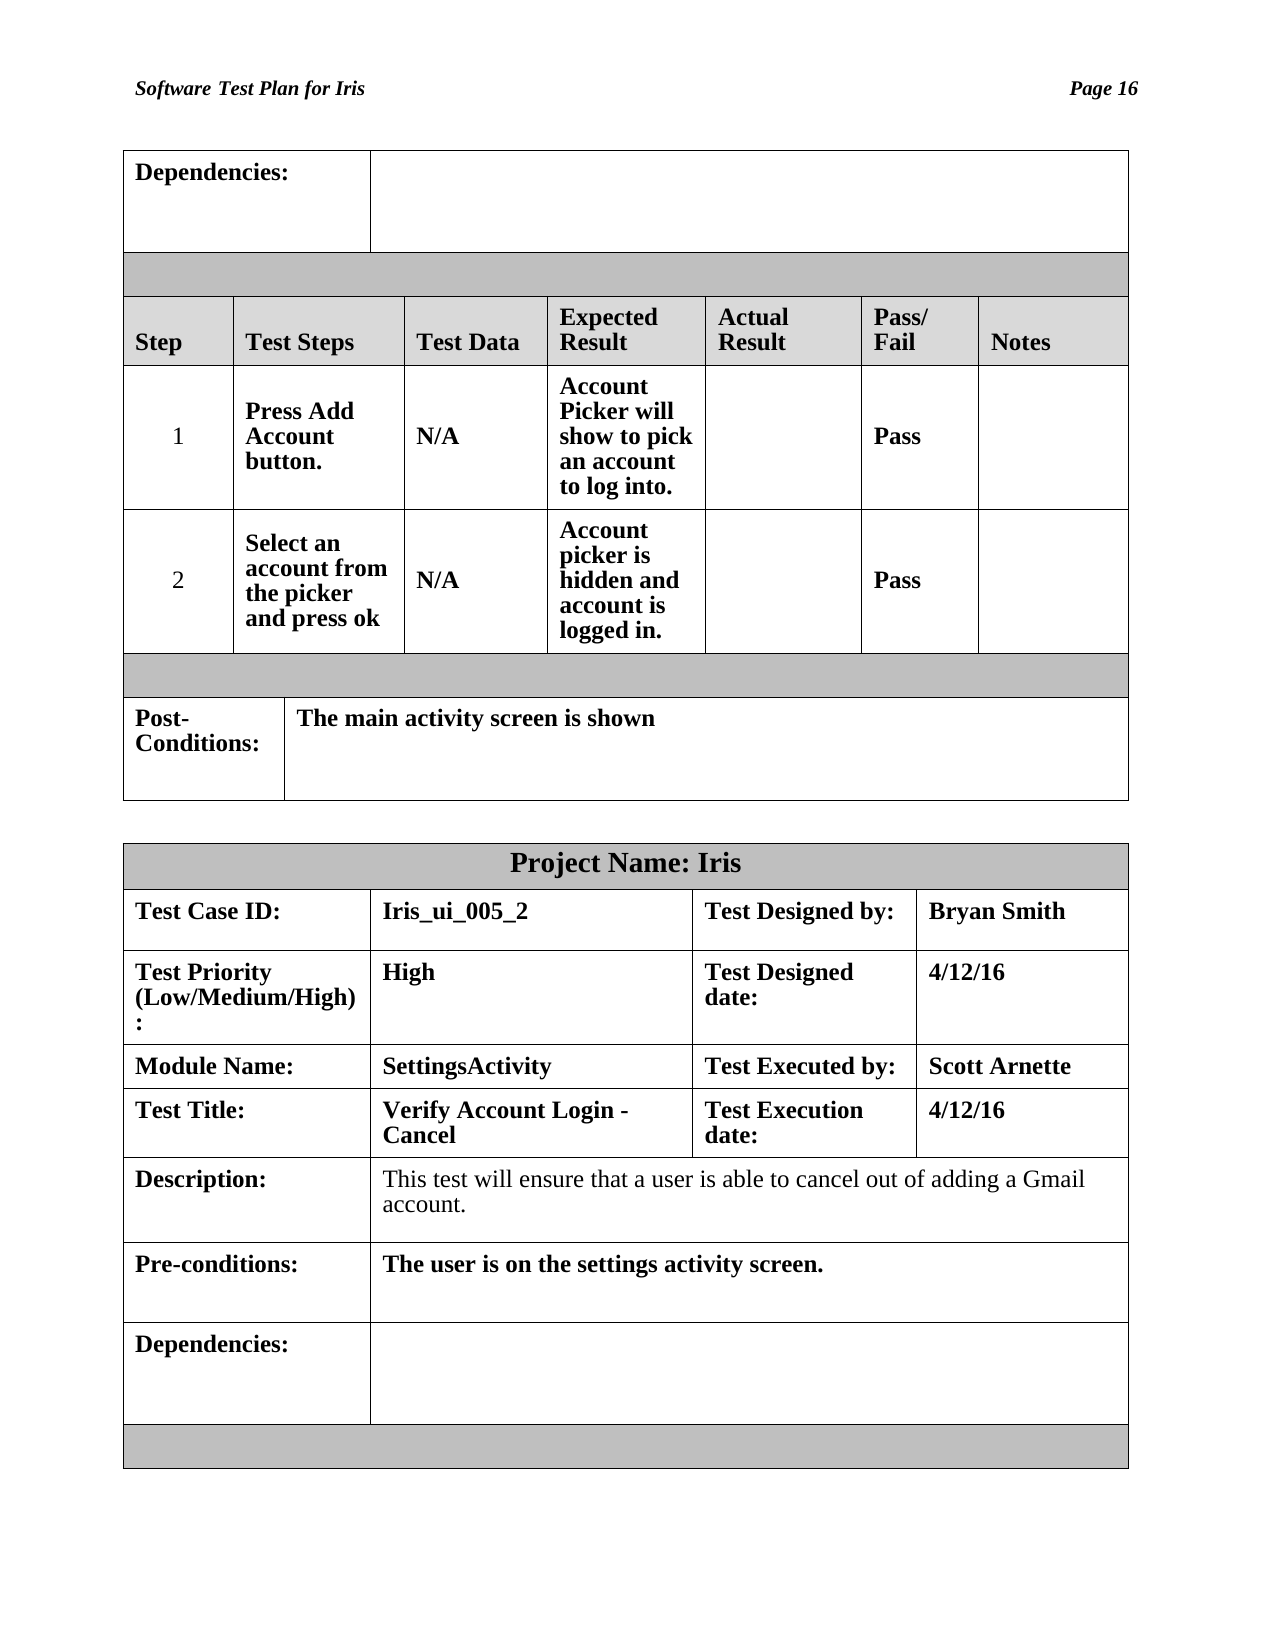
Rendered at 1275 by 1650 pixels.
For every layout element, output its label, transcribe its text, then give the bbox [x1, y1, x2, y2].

table_cell [371, 151, 1128, 252]
table_cell [706, 510, 861, 653]
table_cell The main activity screen is shown [285, 698, 1128, 800]
table_cell [706, 366, 861, 509]
table_cell 4/12/16 [917, 951, 1128, 1044]
table_cell [124, 654, 1128, 697]
table_cell Pre-conditions: [124, 1243, 370, 1322]
table_cell Verify Account Login - Cancel [371, 1089, 692, 1157]
table_cell Pass [862, 366, 978, 509]
table_cell Test Executed by: [693, 1045, 916, 1088]
table_cell Test Execution date: [693, 1089, 916, 1157]
table_cell Select an account from the picker and press ok [234, 510, 404, 653]
table_cell Bryan Smith [917, 890, 1128, 950]
table_cell Description: [124, 1158, 370, 1242]
table_cell 4/12/16 [917, 1089, 1128, 1157]
table_cell Account Picker will show to pick an account to log into. [548, 366, 705, 509]
table_cell Iris_ui_005_2 [371, 890, 692, 950]
table_cell Pass/Fail [862, 297, 978, 365]
table_cell 1 [124, 366, 233, 509]
table_cell Test Steps [234, 297, 404, 365]
table_cell High [371, 951, 692, 1044]
table_cell Post-Conditions: [124, 698, 284, 800]
table_cell [371, 1323, 1128, 1424]
table_cell Actual Result [706, 297, 861, 365]
table_cell SettingsActivity [371, 1045, 692, 1088]
table_cell Dependencies: [124, 1323, 370, 1424]
table_cell Expected Result [548, 297, 705, 365]
table_cell N/A [405, 510, 547, 653]
table_header Project Name: Iris [124, 844, 1128, 889]
table_cell Test Title: [124, 1089, 370, 1157]
table_cell Test Data [405, 297, 547, 365]
table_cell Module Name: [124, 1045, 370, 1088]
table_cell Dependencies: [124, 151, 370, 252]
table_cell Test Priority (Low/Medium/High): [124, 951, 370, 1044]
table_cell Test Designed date: [693, 951, 916, 1044]
table_cell N/A [405, 366, 547, 509]
table_cell [124, 253, 1128, 296]
table_cell Test Designed by: [693, 890, 916, 950]
table_cell [979, 366, 1128, 509]
table_cell [124, 1425, 1128, 1468]
table_cell Test Case ID: [124, 890, 370, 950]
table_cell Step [124, 297, 233, 365]
table_cell This test will ensure that a user is able to cancel out of adding a Gmail account. [371, 1158, 1128, 1242]
table_cell The user is on the settings activity screen. [371, 1243, 1128, 1322]
table_cell 2 [124, 510, 233, 653]
table_cell [979, 510, 1128, 653]
table_cell Scott Arnette [917, 1045, 1128, 1088]
table_cell Press Add Account button. [234, 366, 404, 509]
table_cell Notes [979, 297, 1128, 365]
table_cell Account picker is hidden and account is logged in. [548, 510, 705, 653]
table_cell Pass [862, 510, 978, 653]
